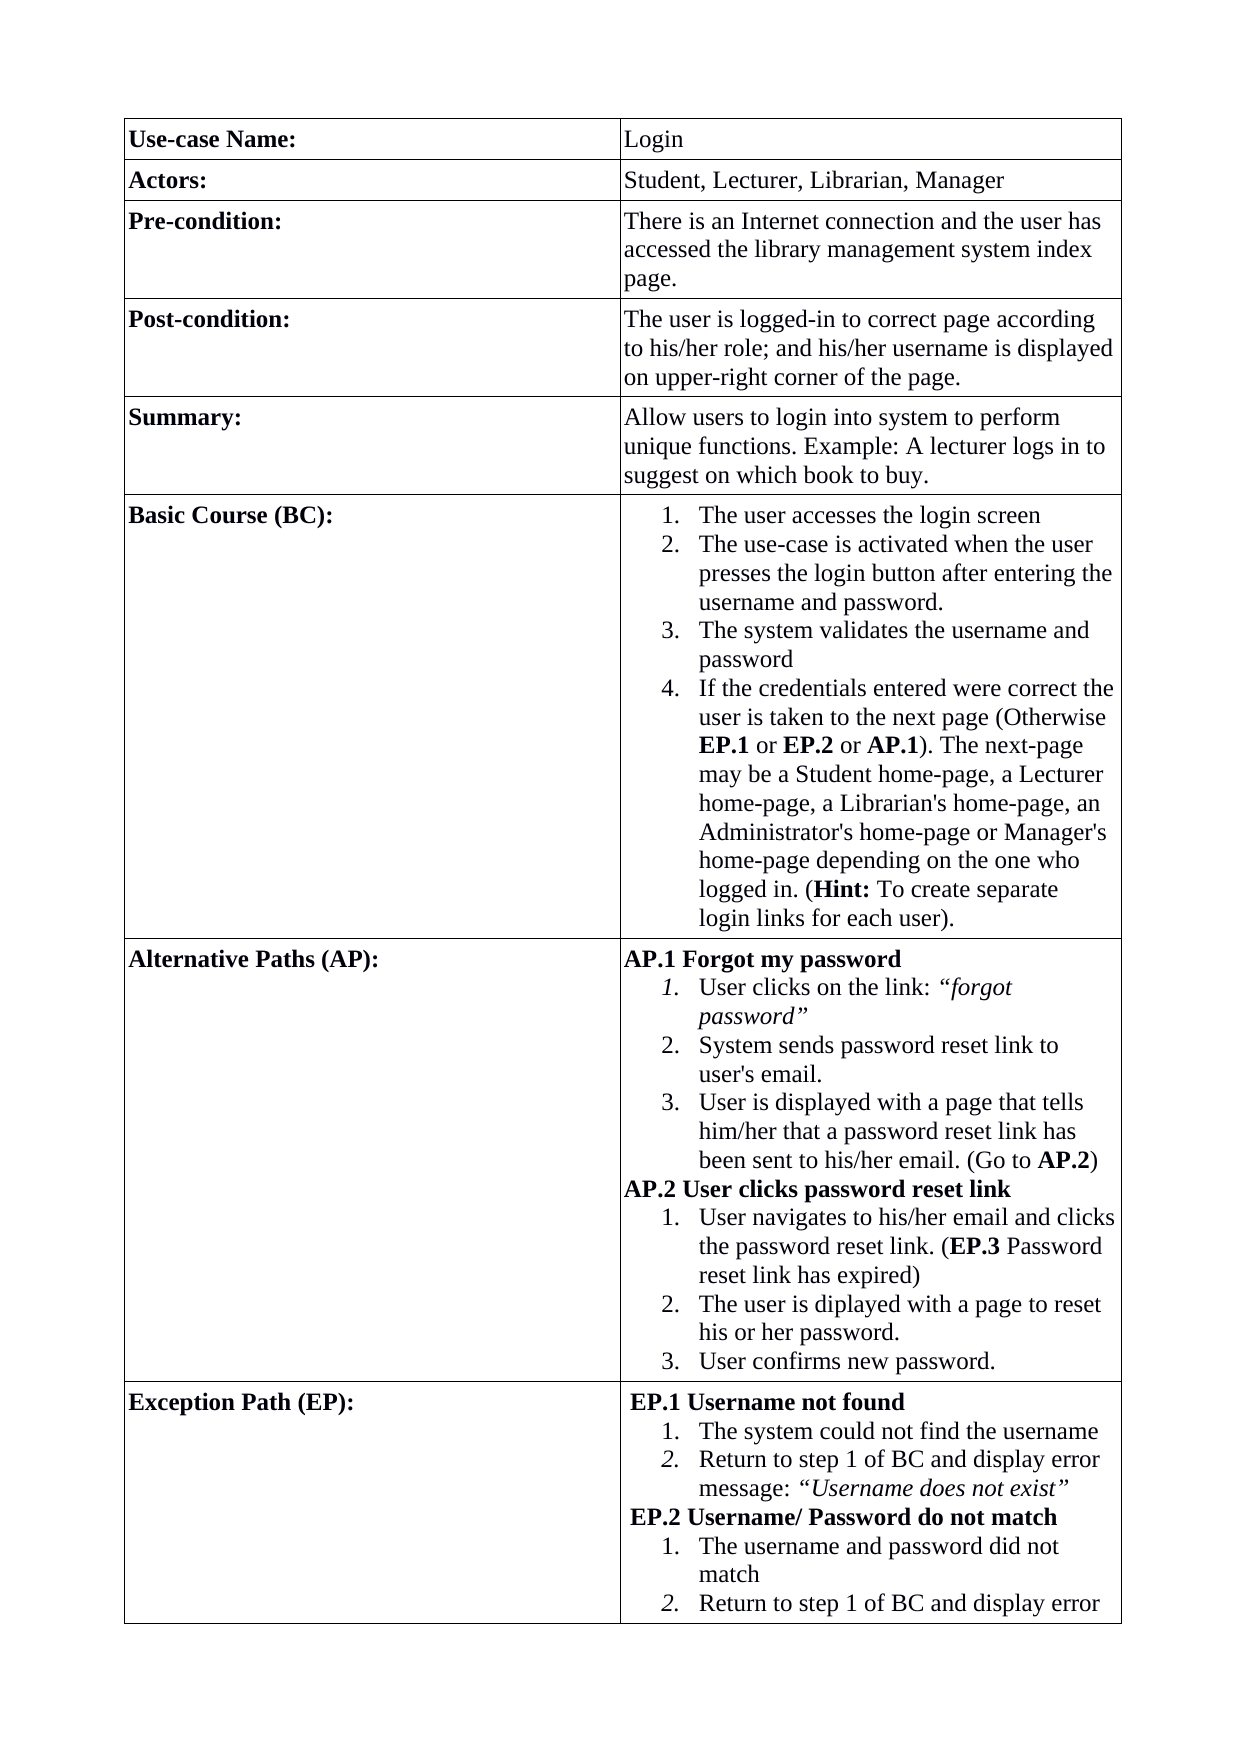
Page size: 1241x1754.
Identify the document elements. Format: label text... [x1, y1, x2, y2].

table_cell Pre-condition: [125, 201, 620, 298]
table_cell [125, 1382, 620, 1623]
table_cell The user is logged-in to correct page according to his/her role; and his/her username is displayed on upper-right corner of the page. [621, 299, 1121, 396]
table_cell Alternative Paths (AP): [125, 939, 620, 1381]
table_header Login [621, 119, 1121, 159]
table_cell Summary: [125, 397, 620, 494]
table_cell The user accesses the login screen The use-case is activated when the user presses the login button after entering the username and password. The system validates the username and password If the credentials entered were correct the user is taken to the next page (Otherwise EP.1 or EP.2 or AP.1). The next-page may be a Student home-page, a Lecturer home-page, a Librarian's home-page, an Administrator's home-page or Manager's home-page depending on the one who logged in. (Hint: To create separate login links for each user). [621, 495, 1121, 937]
table_cell Post-condition: [125, 299, 620, 396]
table_cell Allow users to login into system to perform unique functions. Example: A lecturer logs in to suggest on which book to buy. [621, 397, 1121, 494]
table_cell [621, 1382, 1121, 1623]
table_cell There is an Internet connection and the user has accessed the library management system index page. [621, 201, 1121, 298]
table_header Use-case Name: [125, 119, 620, 159]
table_cell AP.1 Forgot my password User clicks on the link: “forgot password” System sends password reset link to user's email. User is displayed with a page that tells him/her that a password reset link has been sent to his/her email. (Go to AP.2) AP.2 User clicks password reset link User navigates to his/her email and clicks the password reset link. (EP.3 Password reset link has expired) The user is diplayed with a page to reset his or her password. User confirms new password. [621, 939, 1121, 1381]
table_cell Actors: [125, 160, 620, 199]
table_cell Student, Lecturer, Librarian, Manager [621, 160, 1121, 199]
table_cell Basic Course (BC): [125, 495, 620, 937]
